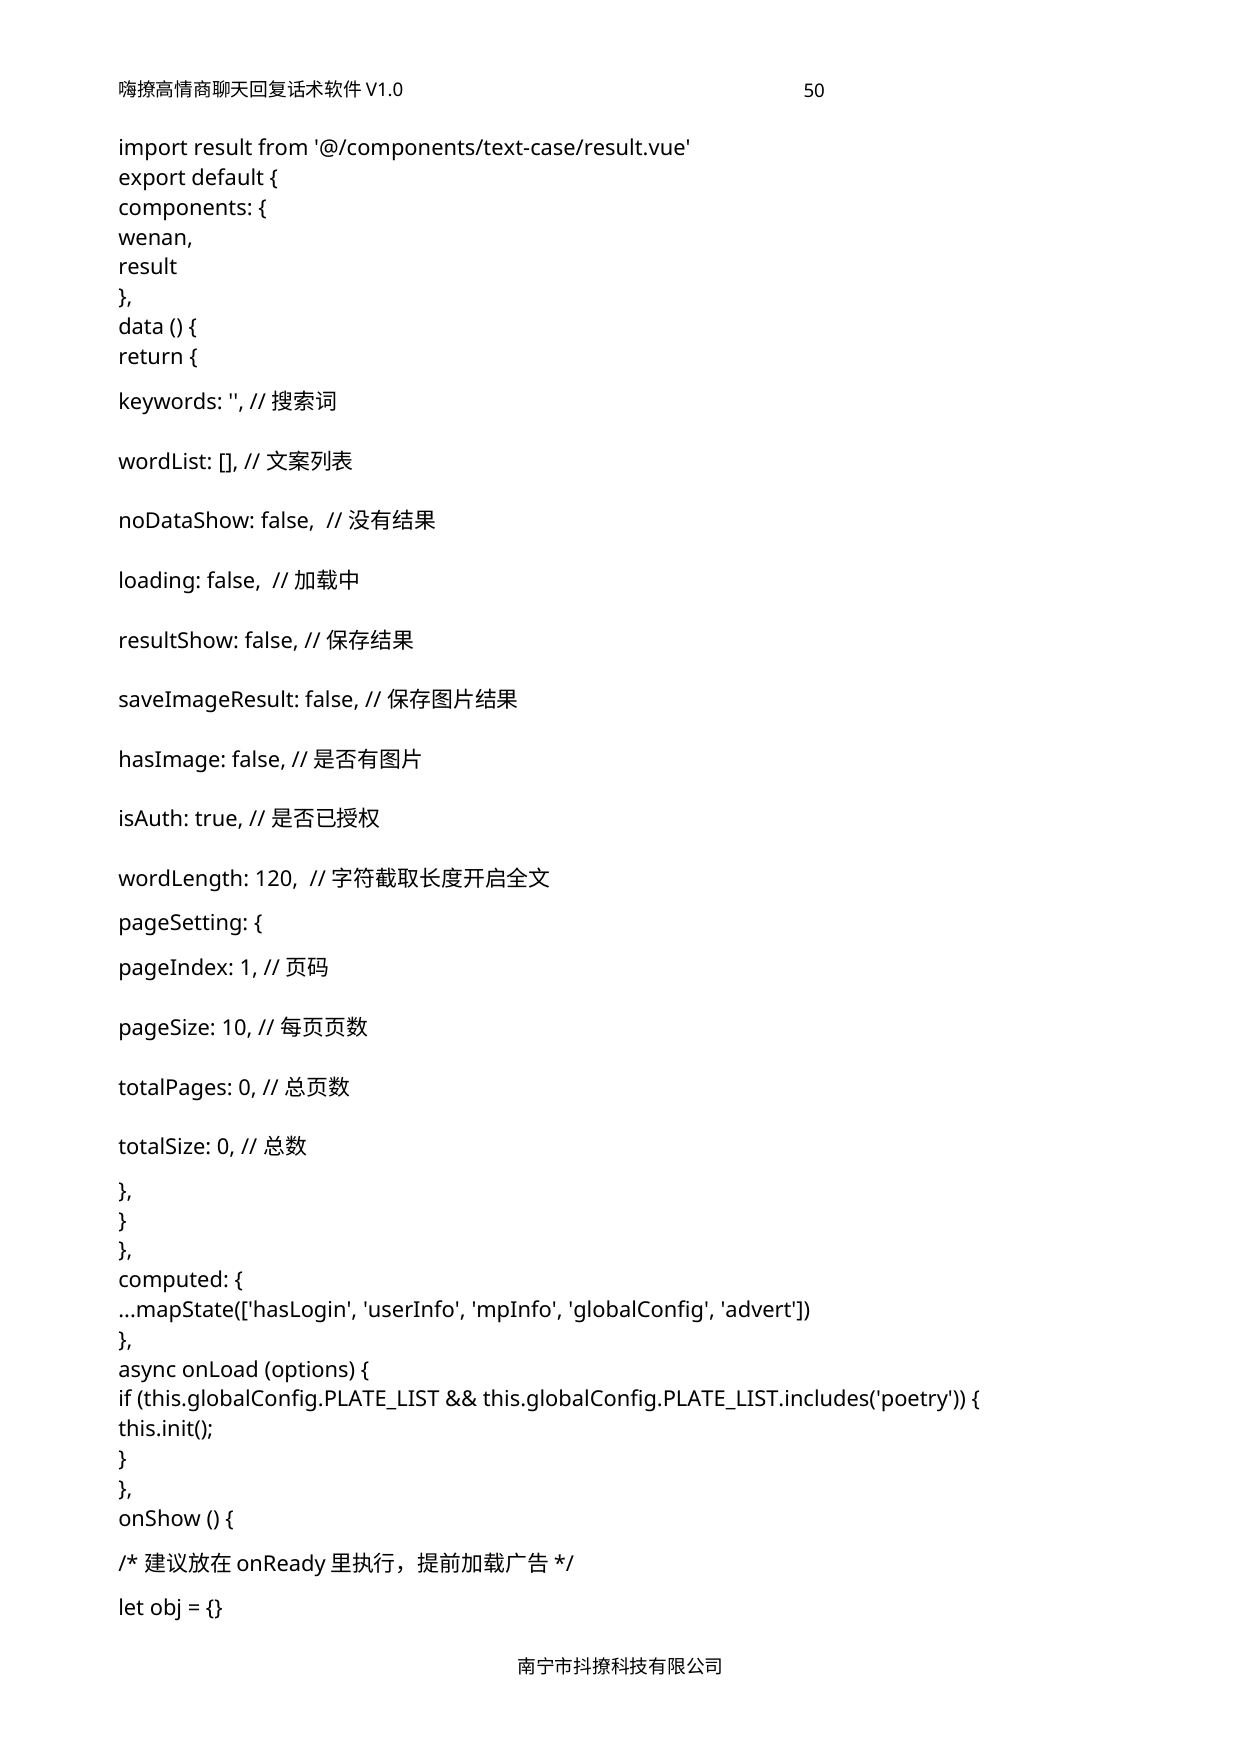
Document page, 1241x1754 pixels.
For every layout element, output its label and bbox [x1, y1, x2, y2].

text [118, 132, 1122, 1622]
